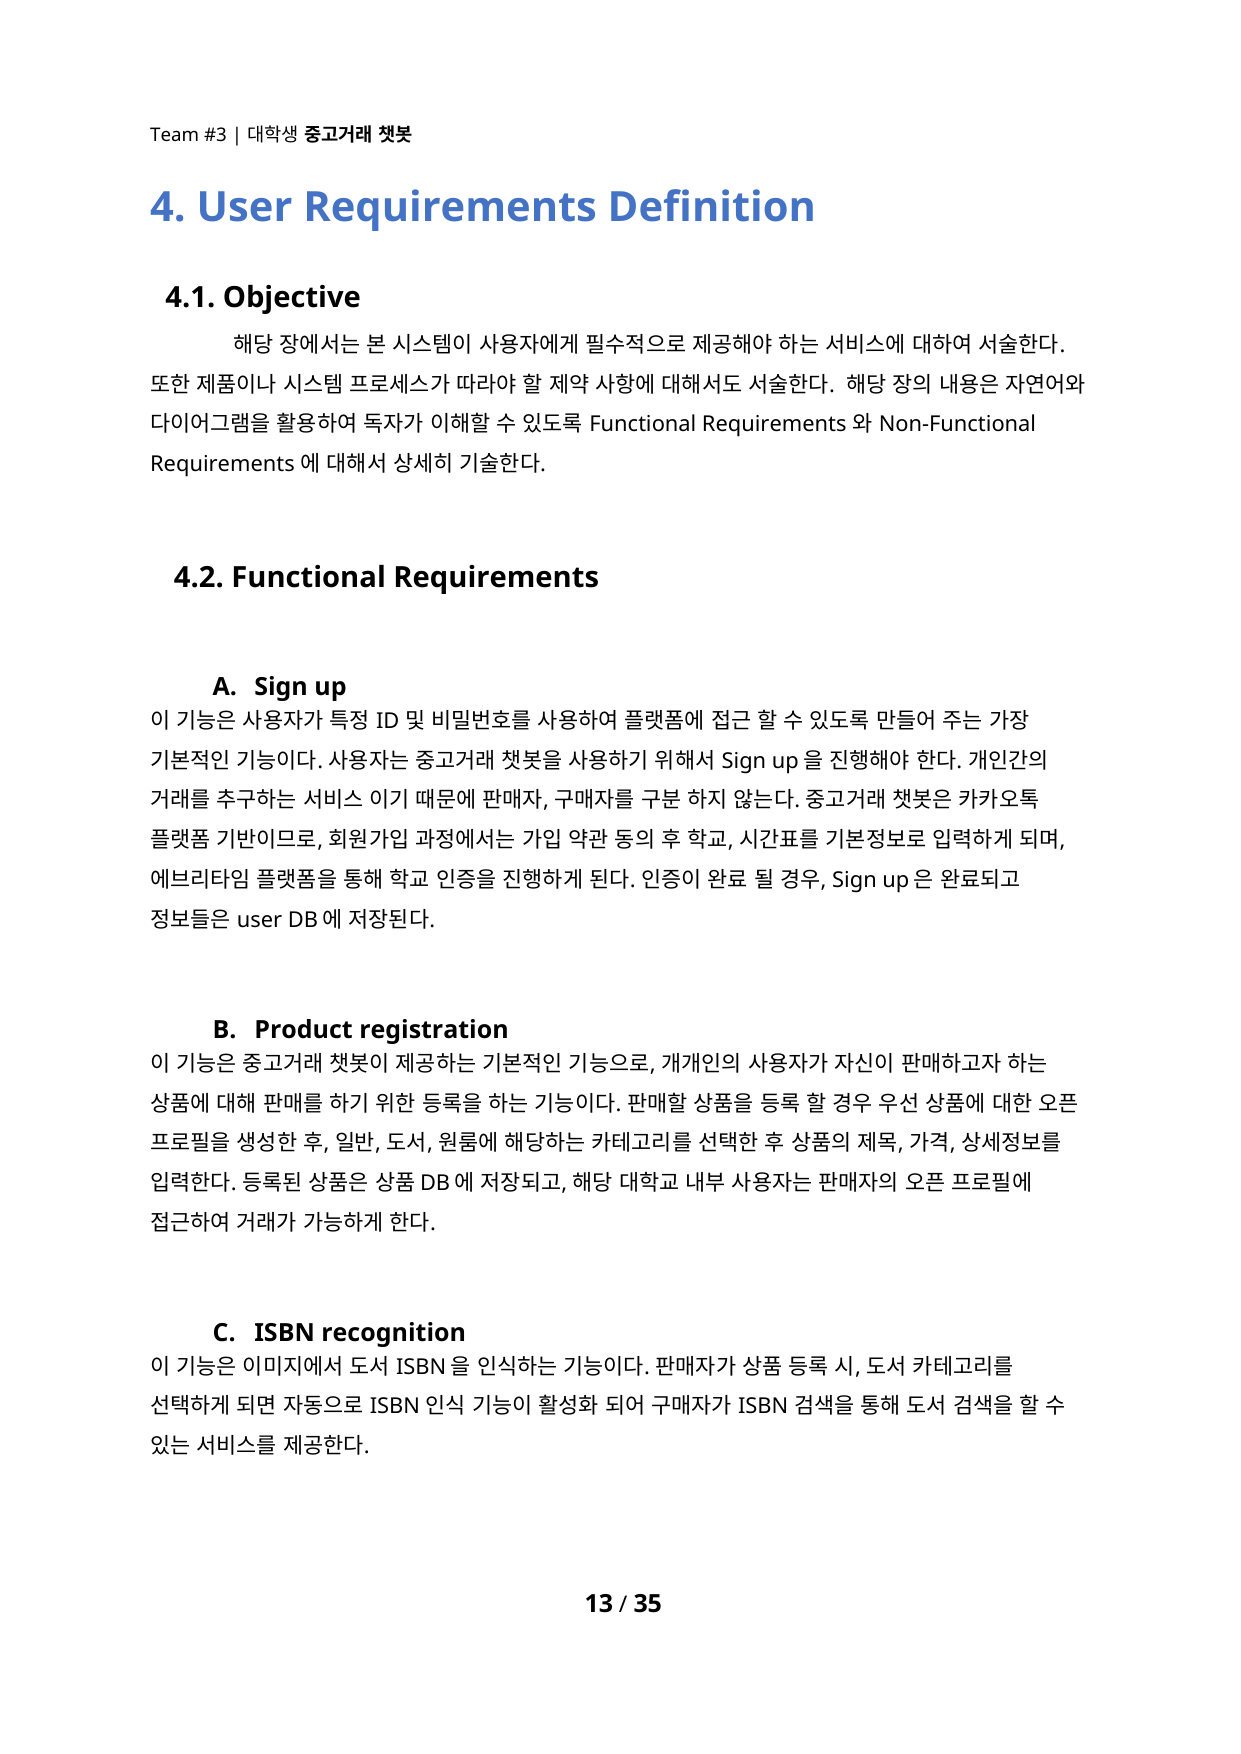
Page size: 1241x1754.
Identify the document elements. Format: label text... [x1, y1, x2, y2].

subtitle 4.1. Objective [150, 276, 1090, 316]
text 4. User Requirements Definition [150, 177, 1090, 234]
list Sign up [212, 669, 1090, 703]
text 해당 장에서는 본 시스템이 사용자에게 필수적으로 제공해야 하는 서비스에 대하여 서술한다. 또한 제품이나 시스템 프로세스가 따라야 할 제약 사항에 대해서도 서술한다. 해당 장의 내용은 자연어와 다이어그램을 활용하여 독자가 이해할 수 있도록 Functional Requirements 와 Non-Functional Requirements 에 대해서 상세히 기술한다. [150, 327, 1090, 478]
text 이 기능은 이미지에서 도서 ISBN을 인식하는 기능이다. 판매자가 상품 등록 시, 도서 카테고리를 선택하게 되면 자동으로 ISBN 인식 기능이 활성화 되어 구매자가 ISBN 검색을 통해 도서 검색을 할 수 있는 서비스를 제공한다. [150, 1349, 1090, 1460]
text 4.2. Functional Requirements [150, 556, 1090, 596]
list ISBN recognition [212, 1315, 1090, 1349]
text 이 기능은 사용자가 특정 ID 및 비밀번호를 사용하여 플랫폼에 접근 할 수 있도록 만들어 주는 가장 기본적인 기능이다. 사용자는 중고거래 챗봇을 사용하기 위해서 Sign up을 진행해야 한다. 개인간의 거래를 추구하는 서비스 이기 때문에 판매자, 구매자를 구분 하지 않는다. 중고거래 챗봇은 카카오톡 플랫폼 기반이므로, 회원가입 과정에서는 가입 약관 동의 후 학교, 시간표를 기본정보로 입력하게 되며, 에브리타임 플랫폼을 통해 학교 인증을 진행하게 된다. 인증이 완료 될 경우, Sign up은 완료되고 정보들은 user DB에 저장된다. [150, 703, 1090, 933]
text 이 기능은 중고거래 챗봇이 제공하는 기본적인 기능으로, 개개인의 사용자가 자신이 판매하고자 하는 상품에 대해 판매를 하기 위한 등록을 하는 기능이다. 판매할 상품을 등록 할 경우 우선 상품에 대한 오픈 프로필을 생성한 후, 일반, 도서, 원룸에 해당하는 카테고리를 선택한 후 상품의 제목, 가격, 상세정보를 입력한다. 등록된 상품은 상품DB에 저장되고, 해당 대학교 내부 사용자는 판매자의 오픈 프로필에 접근하여 거래가 가능하게 한다. [150, 1046, 1090, 1236]
list Product registration [212, 1012, 1090, 1046]
